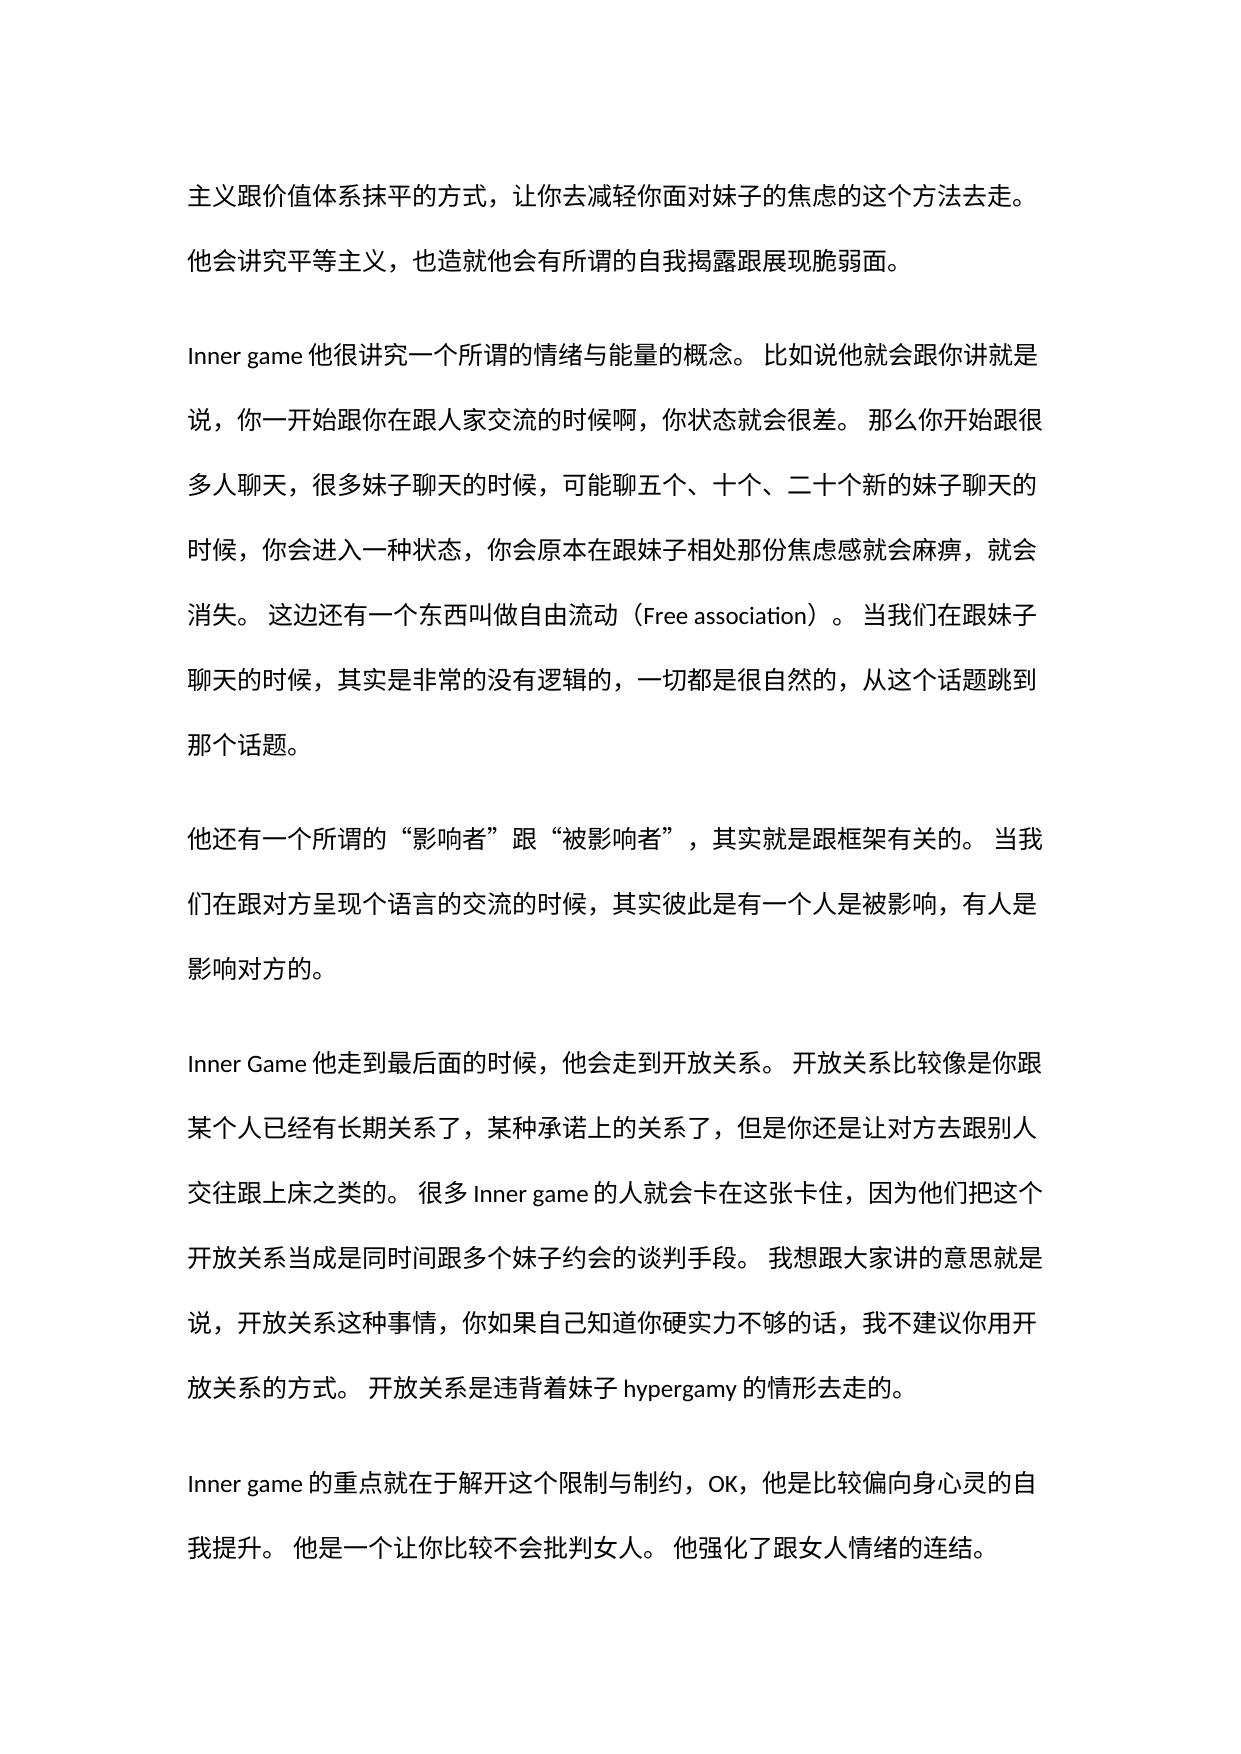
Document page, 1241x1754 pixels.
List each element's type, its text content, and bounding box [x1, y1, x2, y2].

text Inner Game他走到最后面的时候，他会走到开放关系。 开放关系比较像是你跟某个人已经有长期关系了，某种承诺上的关系了，但是你还是让对方去跟别人交往跟上床之类的。 很多Inner game的人就会卡在这张卡住，因为他们把这个开放关系当成是同时间跟多个妹子约会的谈判手段。 我想跟大家讲的意思就是说，开放关系这种事情，你如果自己知道你硬实力不够的话，我不建议你用开放关系的方式。 开放关系是违背着妹子hypergamy的情形去走的。 [187, 1029, 1053, 1419]
text 他还有一个所谓的“影响者”跟“被影响者”，其实就是跟框架有关的。 当我们在跟对方呈现个语言的交流的时候，其实彼此是有一个人是被影响，有人是影响对方的。 [187, 805, 1053, 1000]
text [187, 162, 1053, 292]
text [187, 1449, 1053, 1579]
text Inner game他很讲究一个所谓的情绪与能量的概念。 比如说他就会跟你讲就是说，你一开始跟你在跟人家交流的时候啊，你状态就会很差。 那么你开始跟很多人聊天，很多妹子聊天的时候，可能聊五个、十个、二十个新的妹子聊天的时候，你会进入一种状态，你会原本在跟妹子相处那份焦虑感就会麻痹，就会消失。 这边还有一个东西叫做自由流动（Free association）。 当我们在跟妹子聊天的时候，其实是非常的没有逻辑的，一切都是很自然的，从这个话题跳到那个话题。 [187, 321, 1053, 776]
